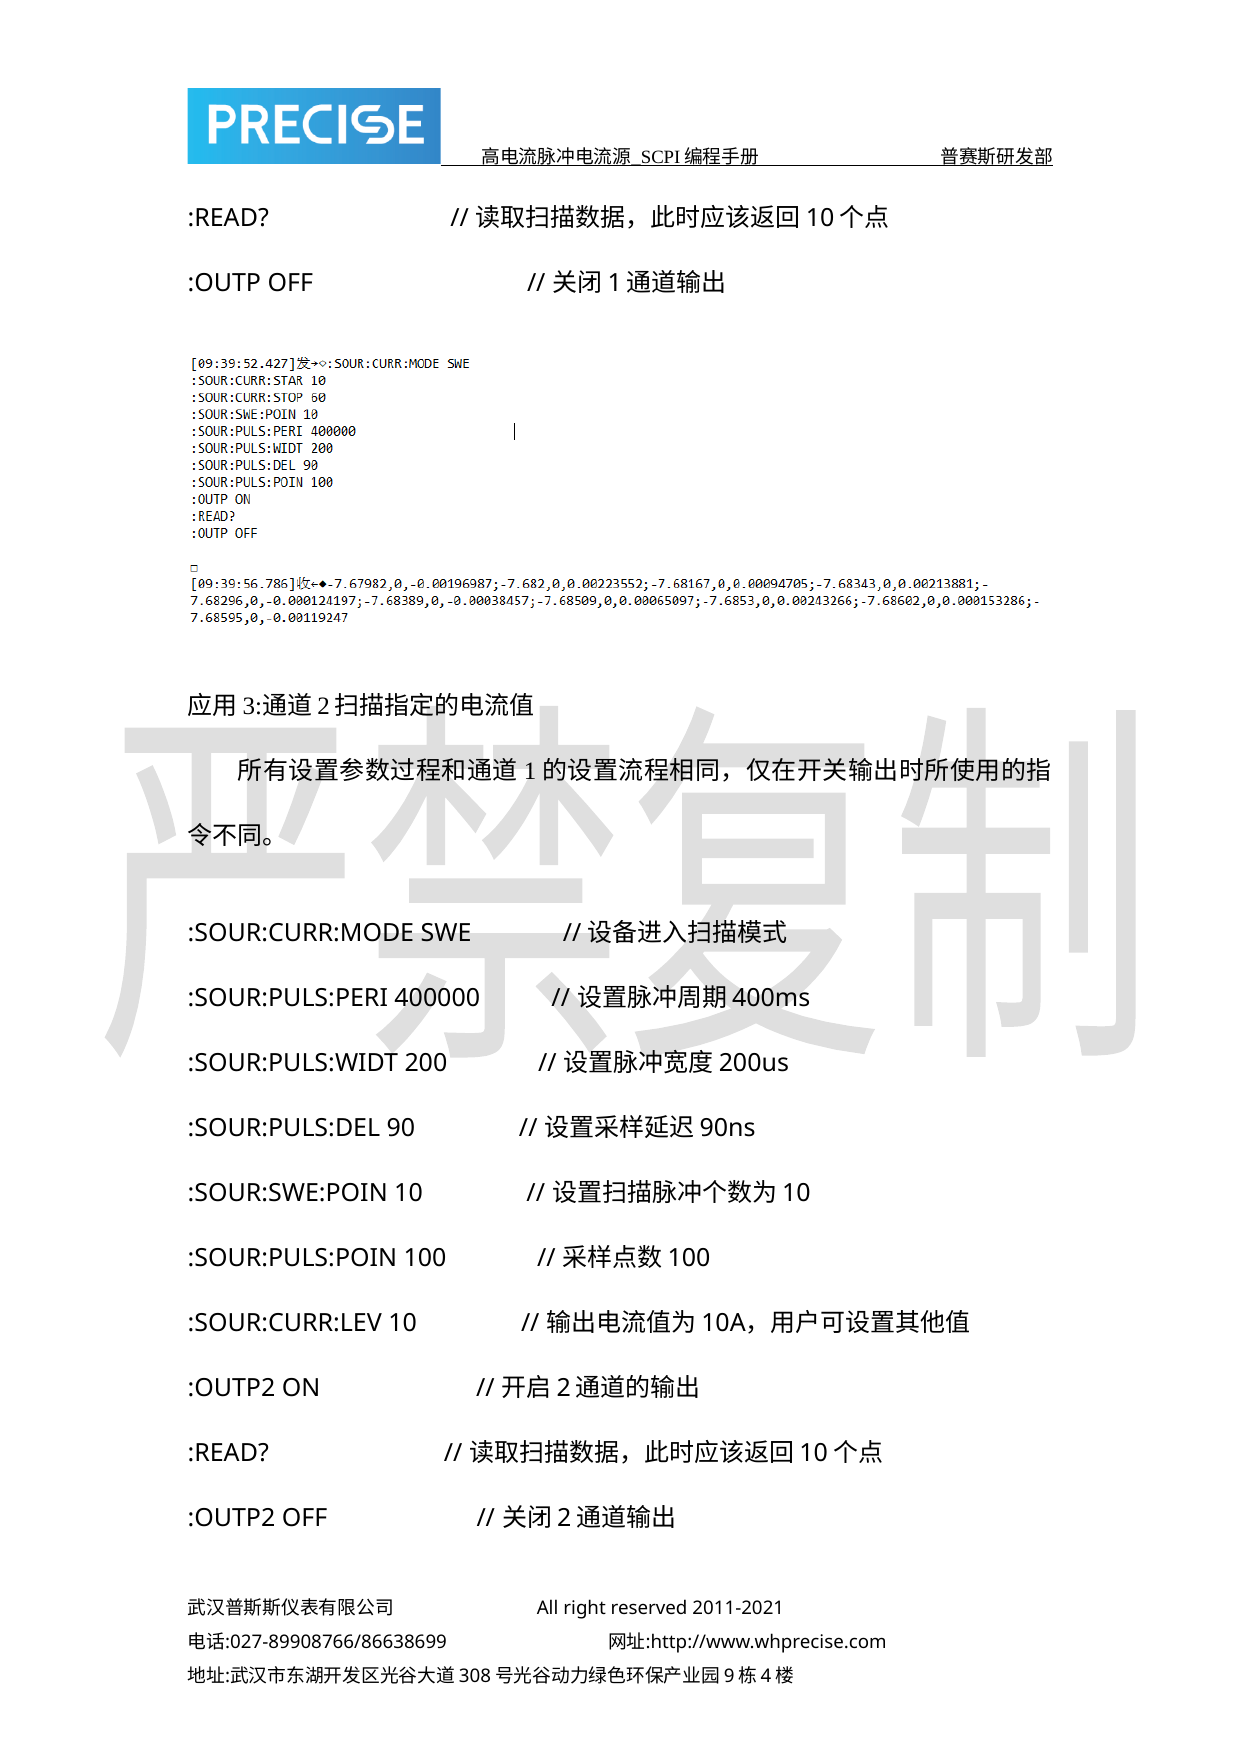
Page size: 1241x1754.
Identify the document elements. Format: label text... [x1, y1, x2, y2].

text :READ? // 读取扫描数据，此时应该返回10个点 [187, 183, 1053, 248]
picture [187, 88, 441, 164]
text :OUTP2 ON // 开启2通道的输出 [187, 1353, 1053, 1418]
text 所有设置参数过程和通道1的设置流程相同，仅在开关输出时所使用的指令不同。 [187, 736, 1053, 866]
text :OUTP OFF // 关闭1通道输出 [187, 248, 1053, 313]
text :READ? // 读取扫描数据，此时应该返回10个点 [187, 1418, 1053, 1483]
text :SOUR:PULS:DEL 90 // 设置采样延迟90ns [187, 1093, 1053, 1158]
text 应用3:通道2扫描指定的电流值 [187, 671, 1053, 736]
picture [187, 345, 1053, 636]
text :SOUR:PULS:PERI 400000 // 设置脉冲周期400ms [187, 963, 1053, 1028]
text :OUTP2 OFF // 关闭2通道输出 [187, 1483, 1053, 1548]
text :SOUR:PULS:WIDT 200 // 设置脉冲宽度200us [187, 1028, 1053, 1093]
text :SOUR:CURR:MODE SWE // 设备进入扫描模式 [187, 898, 1053, 963]
text :SOUR:PULS:POIN 100 // 采样点数100 [187, 1223, 1053, 1288]
text :SOUR:CURR:LEV 10 // 输出电流值为10A，用户可设置其他值 [187, 1288, 1053, 1353]
text :SOUR:SWE:POIN 10 // 设置扫描脉冲个数为10 [187, 1158, 1053, 1223]
